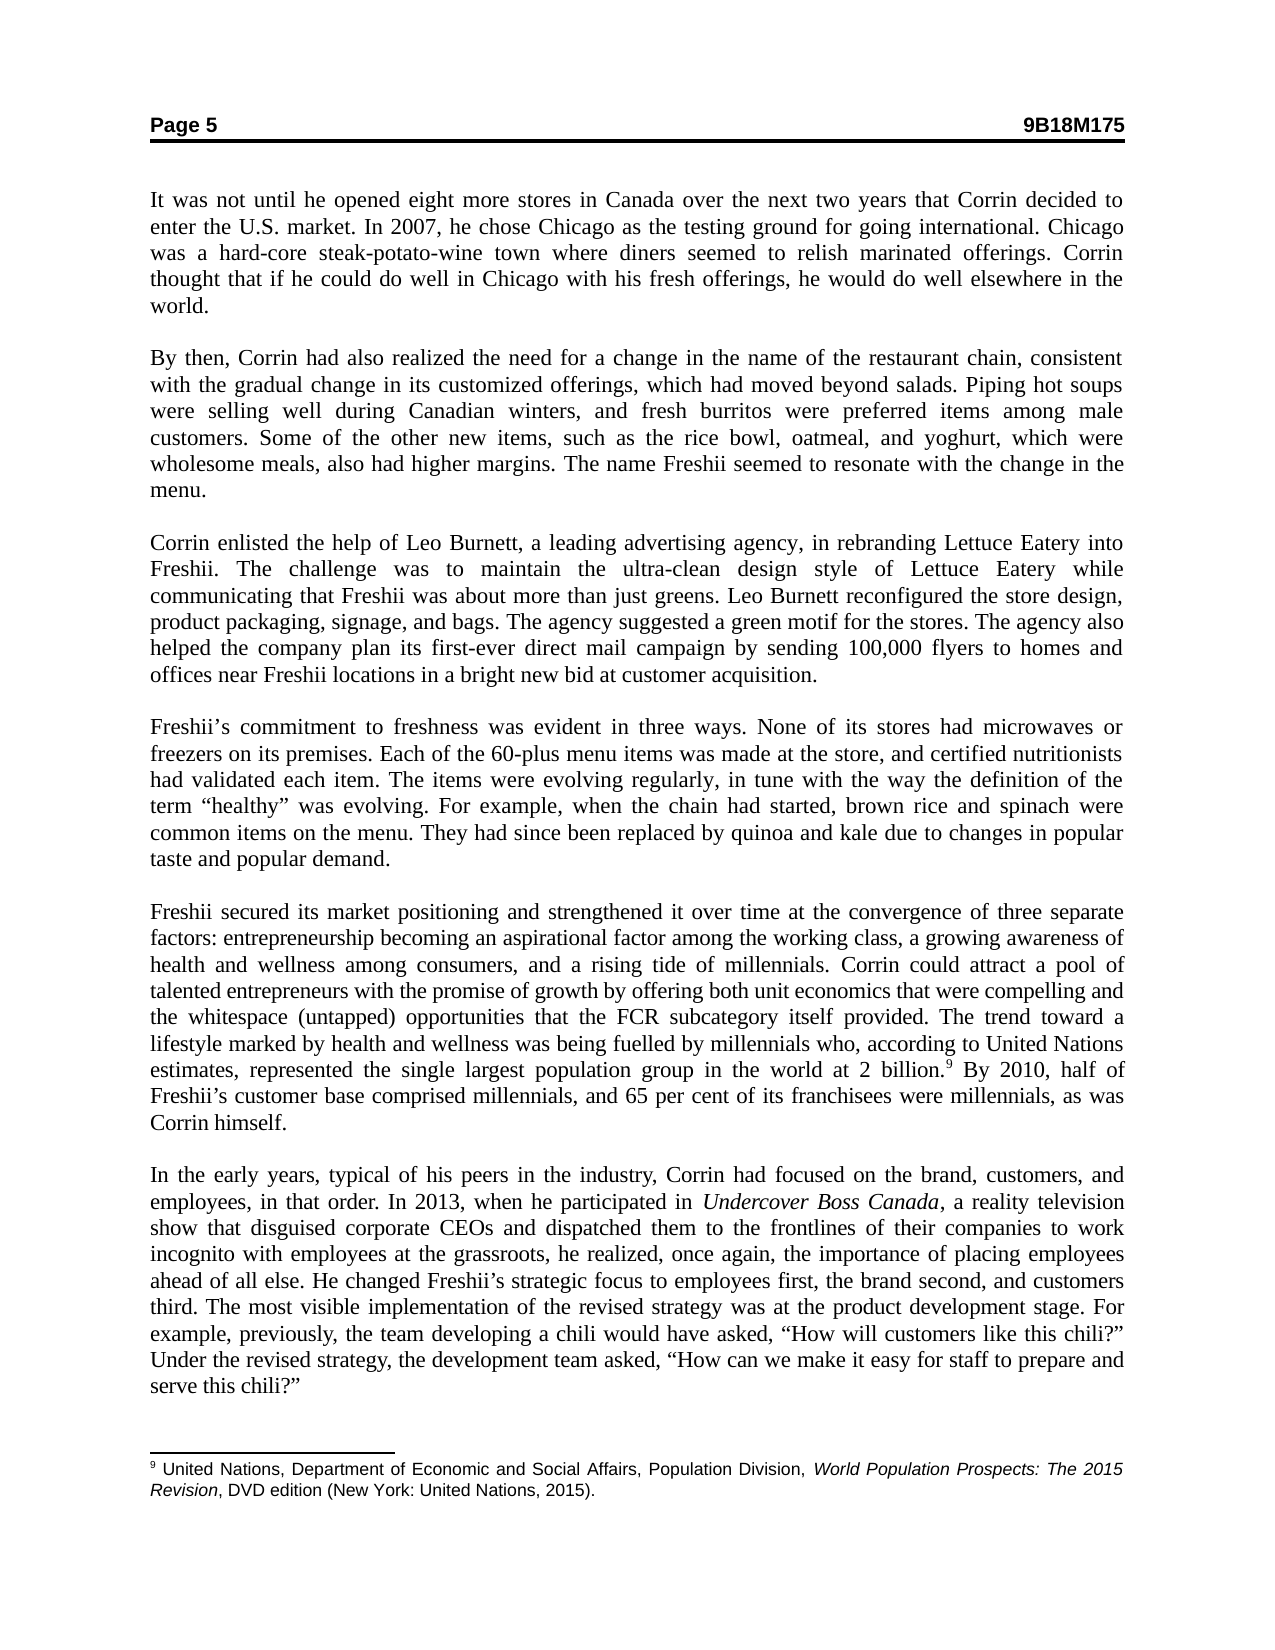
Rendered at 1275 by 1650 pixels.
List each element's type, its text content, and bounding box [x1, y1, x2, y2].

text Corrin enlisted the help of Leo Burnett, a leading advertising agency, in rebranding Lettuce Eatery into Freshii. The challenge was to maintain the ultra-clean design style of Lettuce Eatery while communicating that Freshii was about more than just greens. Leo Burnett reconfigured the store design, product packaging, signage, and bags. The agency suggested a green motif for the stores. The agency also helped the company plan its first-ever direct mail campaign by sending 100,000 flyers to homes and offices near Freshii locations in a bright new bid at customer acquisition. [150, 529, 1125, 687]
text By then, Corrin had also realized the need for a change in the name of the restaurant chain, consistent with the gradual change in its customized offerings, which had moved beyond salads. Piping hot soups were selling well during Canadian winters, and fresh burritos were preferred items among male customers. Some of the other new items, such as the rice bowl, oatmeal, and yoghurt, which were wholesome meals, also had higher margins. The name Freshii seemed to resonate with the change in the menu. [150, 344, 1125, 503]
text Freshii’s commitment to freshness was evident in three ways. None of its stores had microwaves or freezers on its premises. Each of the 60-plus menu items was made at the store, and certified nutritionists had validated each item. The items were evolving regularly, in tune with the way the definition of the term “healthy” was evolving. For example, when the chain had started, brown rice and spinach were common items on the menu. They had since been replaced by quinoa and kale due to changes in popular taste and popular demand. [150, 713, 1125, 872]
text In the early years, typical of his peers in the industry, Corrin had focused on the brand, customers, and employees, in that order. In 2013, when he participated in Undercover Boss Canada, a reality television show that disguised corporate CEOs and dispatched them to the frontlines of their companies to work incognito with employees at the grassroots, he realized, once again, the importance of placing employees ahead of all else. He changed Freshii’s strategic focus to employees first, the brand second, and customers third. The most visible implementation of the revised strategy was at the product development stage. For example, previously, the team developing a chili would have asked, “How will customers like this chili?” Under the revised strategy, the development team asked, “How can we make it easy for staff to prepare and serve this chili?” [150, 1161, 1125, 1399]
text Freshii secured its market positioning and strengthened it over time at the convergence of three separate factors: entrepreneurship becoming an aspirational factor among the working class, a growing awareness of health and wellness among consumers, and a rising tide of millennials. Corrin could attract a pool of talented entrepreneurs with the promise of growth by offering both unit economics that were compelling and the whitespace (untapped) opportunities that the FCR subcategory itself provided. The trend toward a lifestyle marked by health and wellness was being fuelled by millennials who, according to United Nations estimates, represented the single largest population group in the world at 2 billion. By 2010, half of Freshii’s customer base comprised millennials, and 65 per cent of its franchisees were millennials, as was Corrin himself. [150, 898, 1125, 1135]
text It was not until he opened eight more stores in Canada over the next two years that Corrin decided to enter the U.S. market. In 2007, he chose Chicago as the testing ground for going international. Chicago was a hard-core steak-potato-wine town where diners seemed to relish marinated offerings. Corrin thought that if he could do well in Chicago with his fresh offerings, he would do well elsewhere in the world. [150, 186, 1125, 318]
